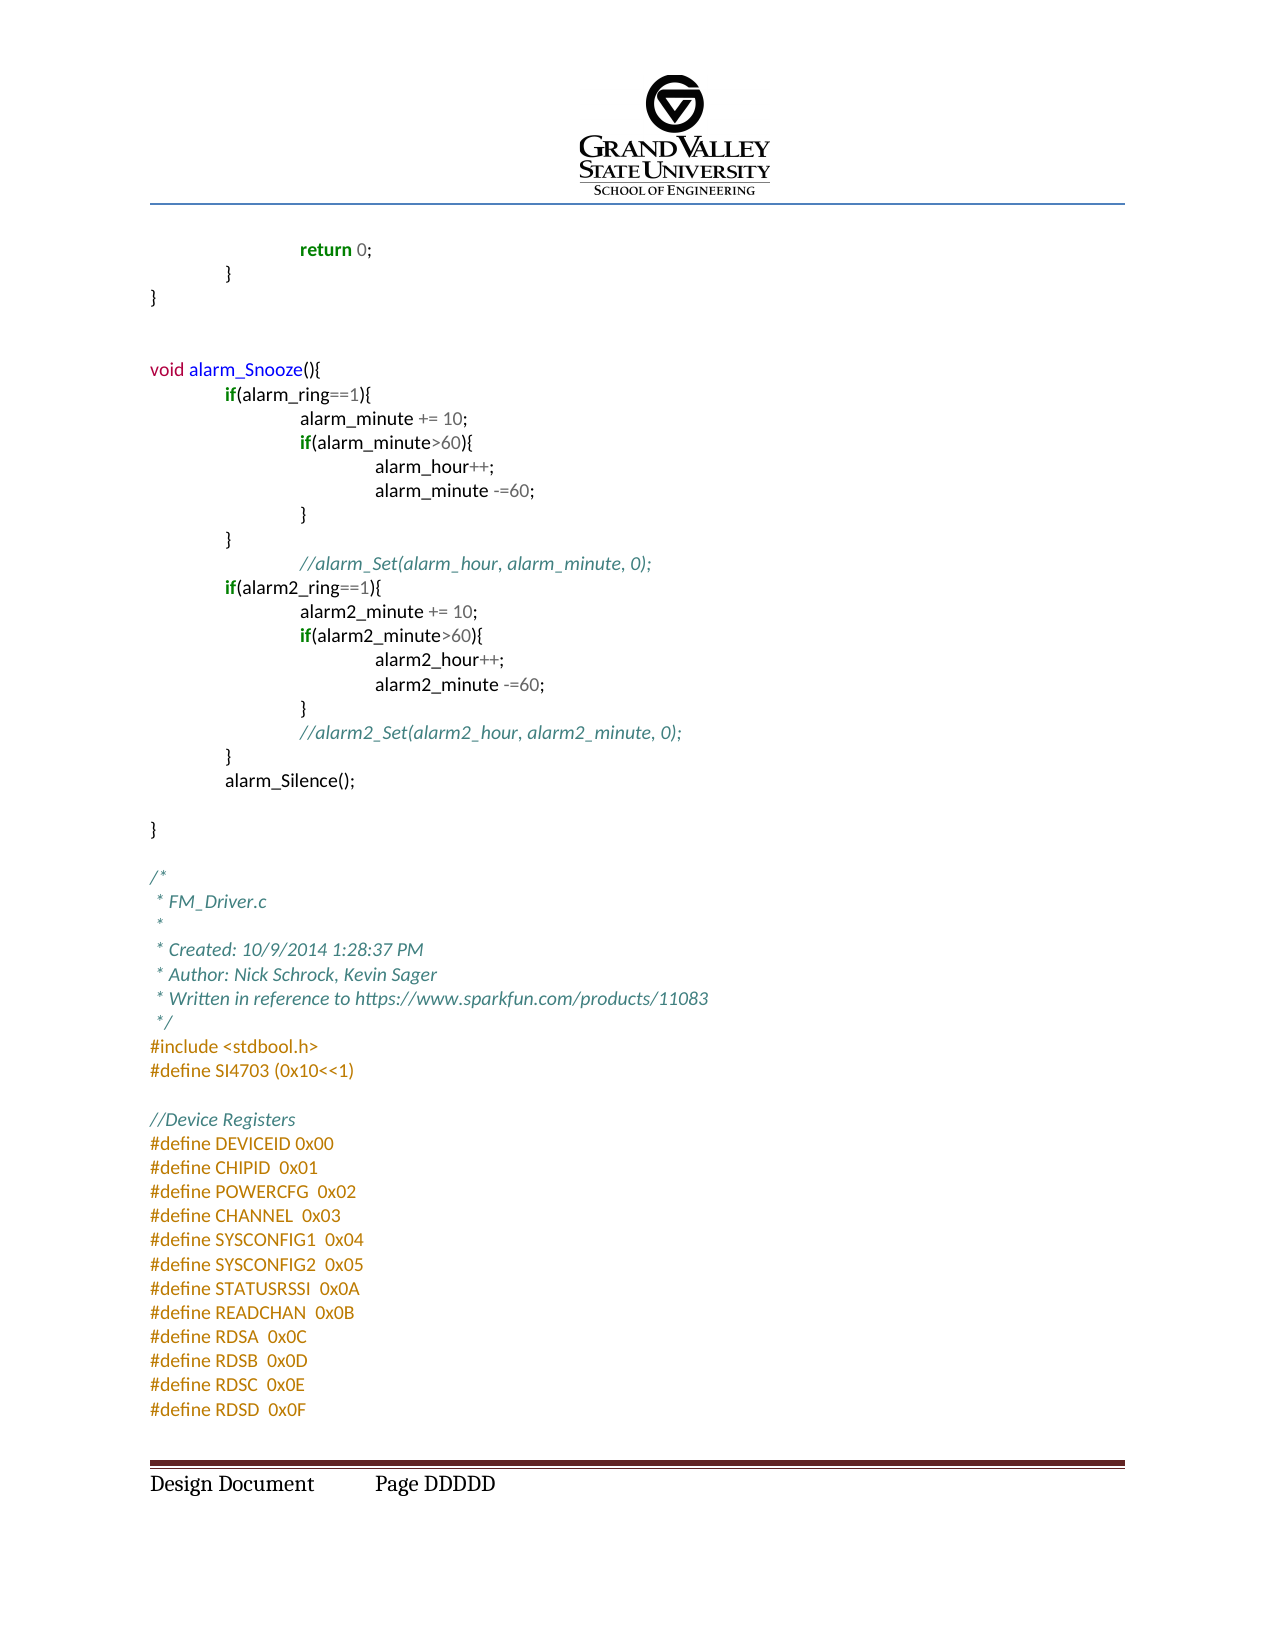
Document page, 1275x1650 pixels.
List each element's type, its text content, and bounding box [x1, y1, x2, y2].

text } [150, 285, 1125, 309]
text #define CHANNEL 0x03 [150, 1203, 1125, 1227]
text if(alarm2_minute>60){ [150, 623, 1125, 647]
text * Created: 10/9/2014 1:28:37 PM [150, 937, 1125, 962]
text alarm2_hour++; [150, 647, 1125, 672]
text } [150, 696, 1125, 720]
text */ [150, 1010, 1125, 1034]
text } [150, 527, 1125, 551]
text alarm2_minute -=60; [150, 672, 1125, 696]
text #define STATUSRSSI 0x0A [150, 1276, 1125, 1300]
text #define CHIPID 0x01 [150, 1155, 1125, 1179]
text #define SYSCONFIG1 0x04 [150, 1227, 1125, 1252]
text alarm_minute -=60; [150, 478, 1125, 502]
text alarm2_minute += 10; [150, 599, 1125, 623]
text * Author: Nick Schrock, Kevin Sager [150, 962, 1125, 986]
text //Device Registers [150, 1107, 1125, 1131]
text void alarm_Snooze(){ [150, 357, 1125, 382]
text return 0; [150, 237, 1125, 261]
text #define RDSB 0x0D [150, 1348, 1125, 1372]
picture [579, 75, 770, 195]
text #define SYSCONFIG2 0x05 [150, 1252, 1125, 1276]
text //alarm_Set(alarm_hour, alarm_minute, 0); [150, 551, 1125, 575]
text if(alarm_ring==1){ [150, 382, 1125, 406]
text #define READCHAN 0x0B [150, 1300, 1125, 1324]
text } [150, 744, 1125, 768]
text #define RDSA 0x0C [150, 1324, 1125, 1348]
text } [150, 261, 1125, 285]
text #define RDSD 0x0F [150, 1397, 1125, 1421]
text #include <stdbool.h> [150, 1034, 1125, 1058]
text alarm_minute += 10; [150, 406, 1125, 430]
text * [150, 913, 1125, 937]
text #define RDSC 0x0E [150, 1372, 1125, 1397]
text //alarm2_Set(alarm2_hour, alarm2_minute, 0); [150, 720, 1125, 744]
text #define DEVICEID 0x00 [150, 1131, 1125, 1155]
text } [150, 817, 1125, 841]
text #define SI4703 (0x10<<1) [150, 1058, 1125, 1082]
text if(alarm2_ring==1){ [150, 575, 1125, 599]
text #define POWERCFG 0x02 [150, 1179, 1125, 1203]
text } [150, 502, 1125, 527]
text alarm_Silence(); [150, 768, 1125, 792]
text alarm_hour++; [150, 454, 1125, 478]
text * FM_Driver.c [150, 889, 1125, 913]
text if(alarm_minute>60){ [150, 430, 1125, 454]
text /* [150, 865, 1125, 889]
text * Written in reference to https://www.sparkfun.com/products/11083 [150, 986, 1125, 1010]
